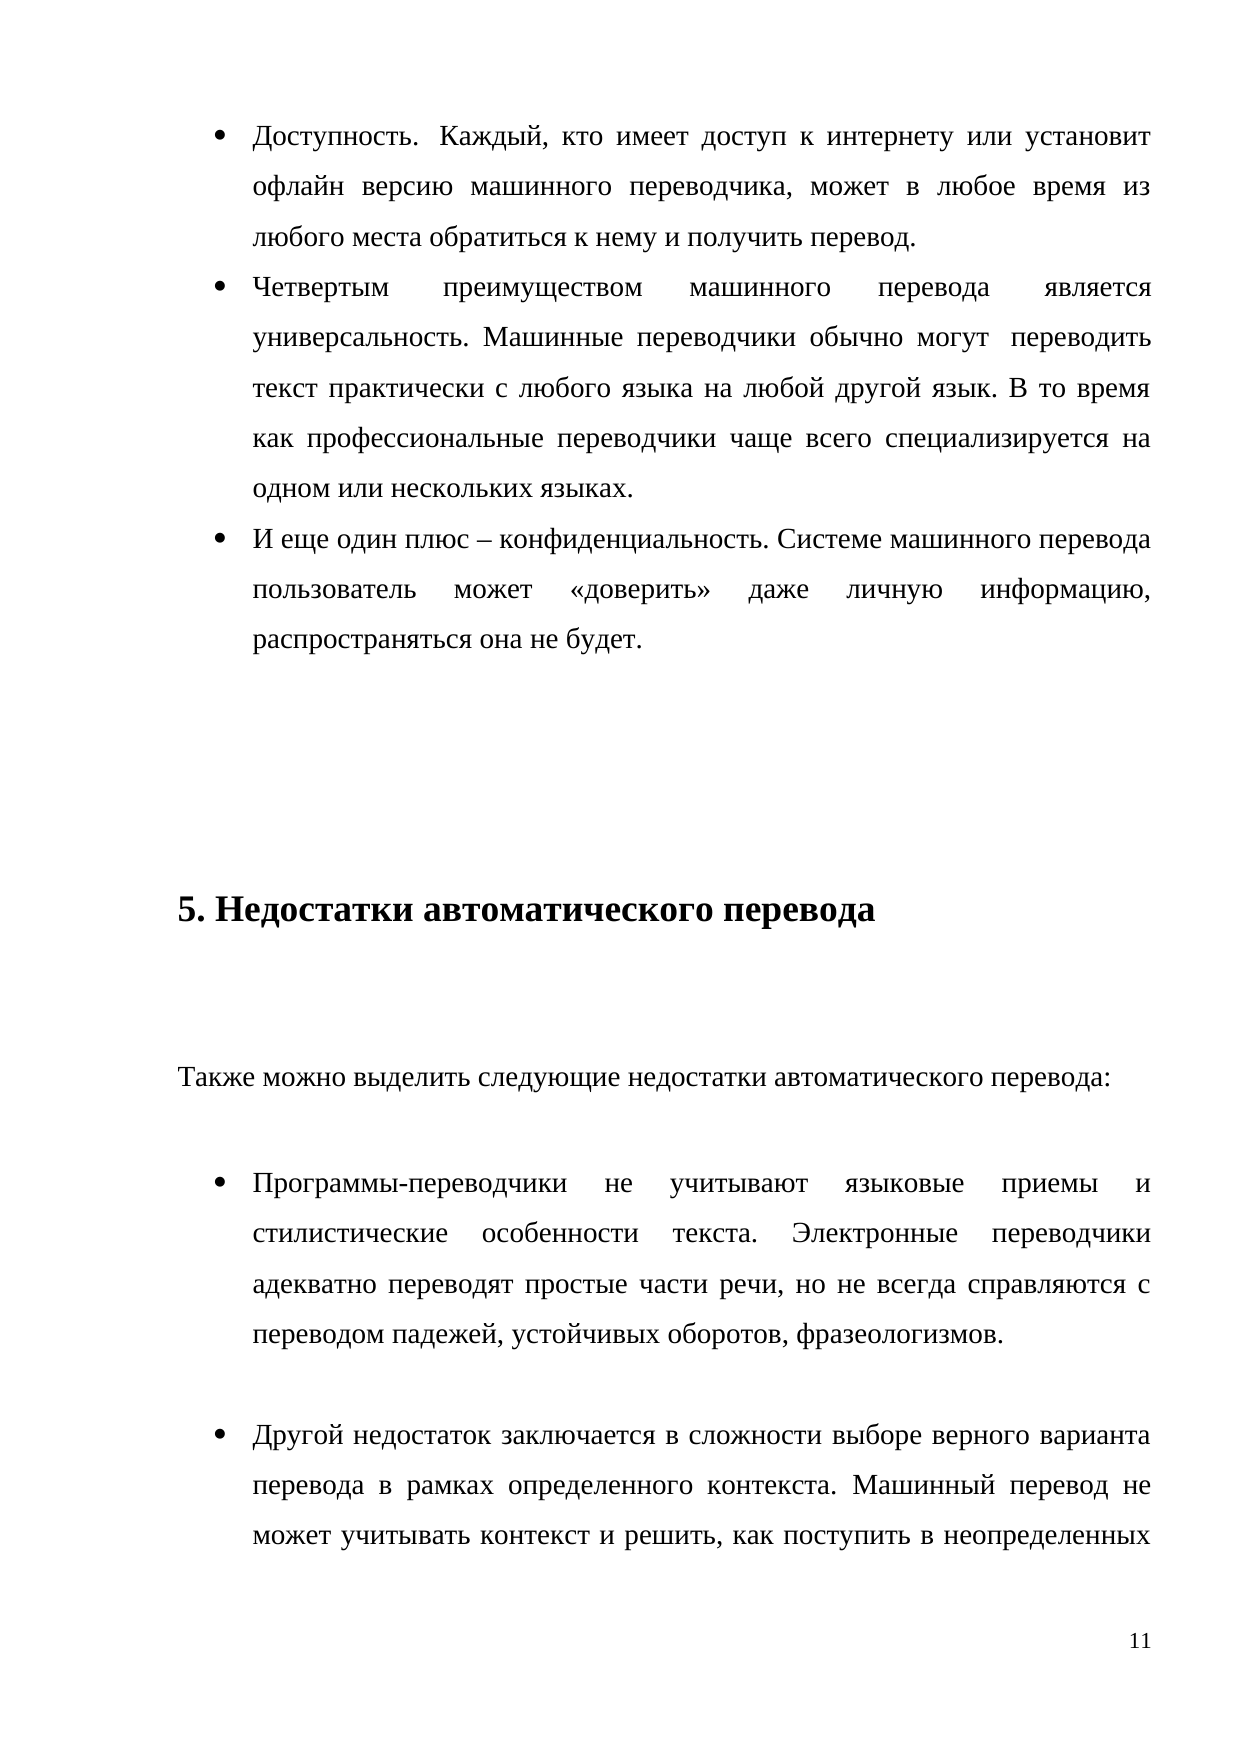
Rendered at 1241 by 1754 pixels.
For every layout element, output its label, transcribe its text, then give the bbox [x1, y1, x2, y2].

list И еще один плюс – конфиденциальность. Системе машинного перевода пользователь может «доверить» даже личную информацию, распространяться она не будет. [215, 521, 1152, 655]
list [215, 1417, 1152, 1551]
text Также можно выделить следующие недостатки автоматического перевода: [177, 1059, 1152, 1093]
list Программы-переводчики не учитывают языковые приемы и стилистические особенности текста. Электронные переводчики адекватно переводят простые части речи, но не всегда справляются с переводом падежей, устойчивых оборотов, фразеологизмов. [215, 1165, 1152, 1350]
list Четвертым преимуществом машинного перевода является универсальность. Машинные переводчики обычно могут переводить текст практически с любого языка на любой другой язык. В то время как профессиональные переводчики чаще всего специализируется на одном или нескольких языках. [215, 269, 1152, 504]
list Недостатки автоматического перевода [177, 886, 1152, 929]
list Доступность. Каждый, кто имеет доступ к интернету или установит офлайн версию машинного переводчика, может в любое время из любого места обратиться к нему и получить перевод. [215, 118, 1152, 252]
